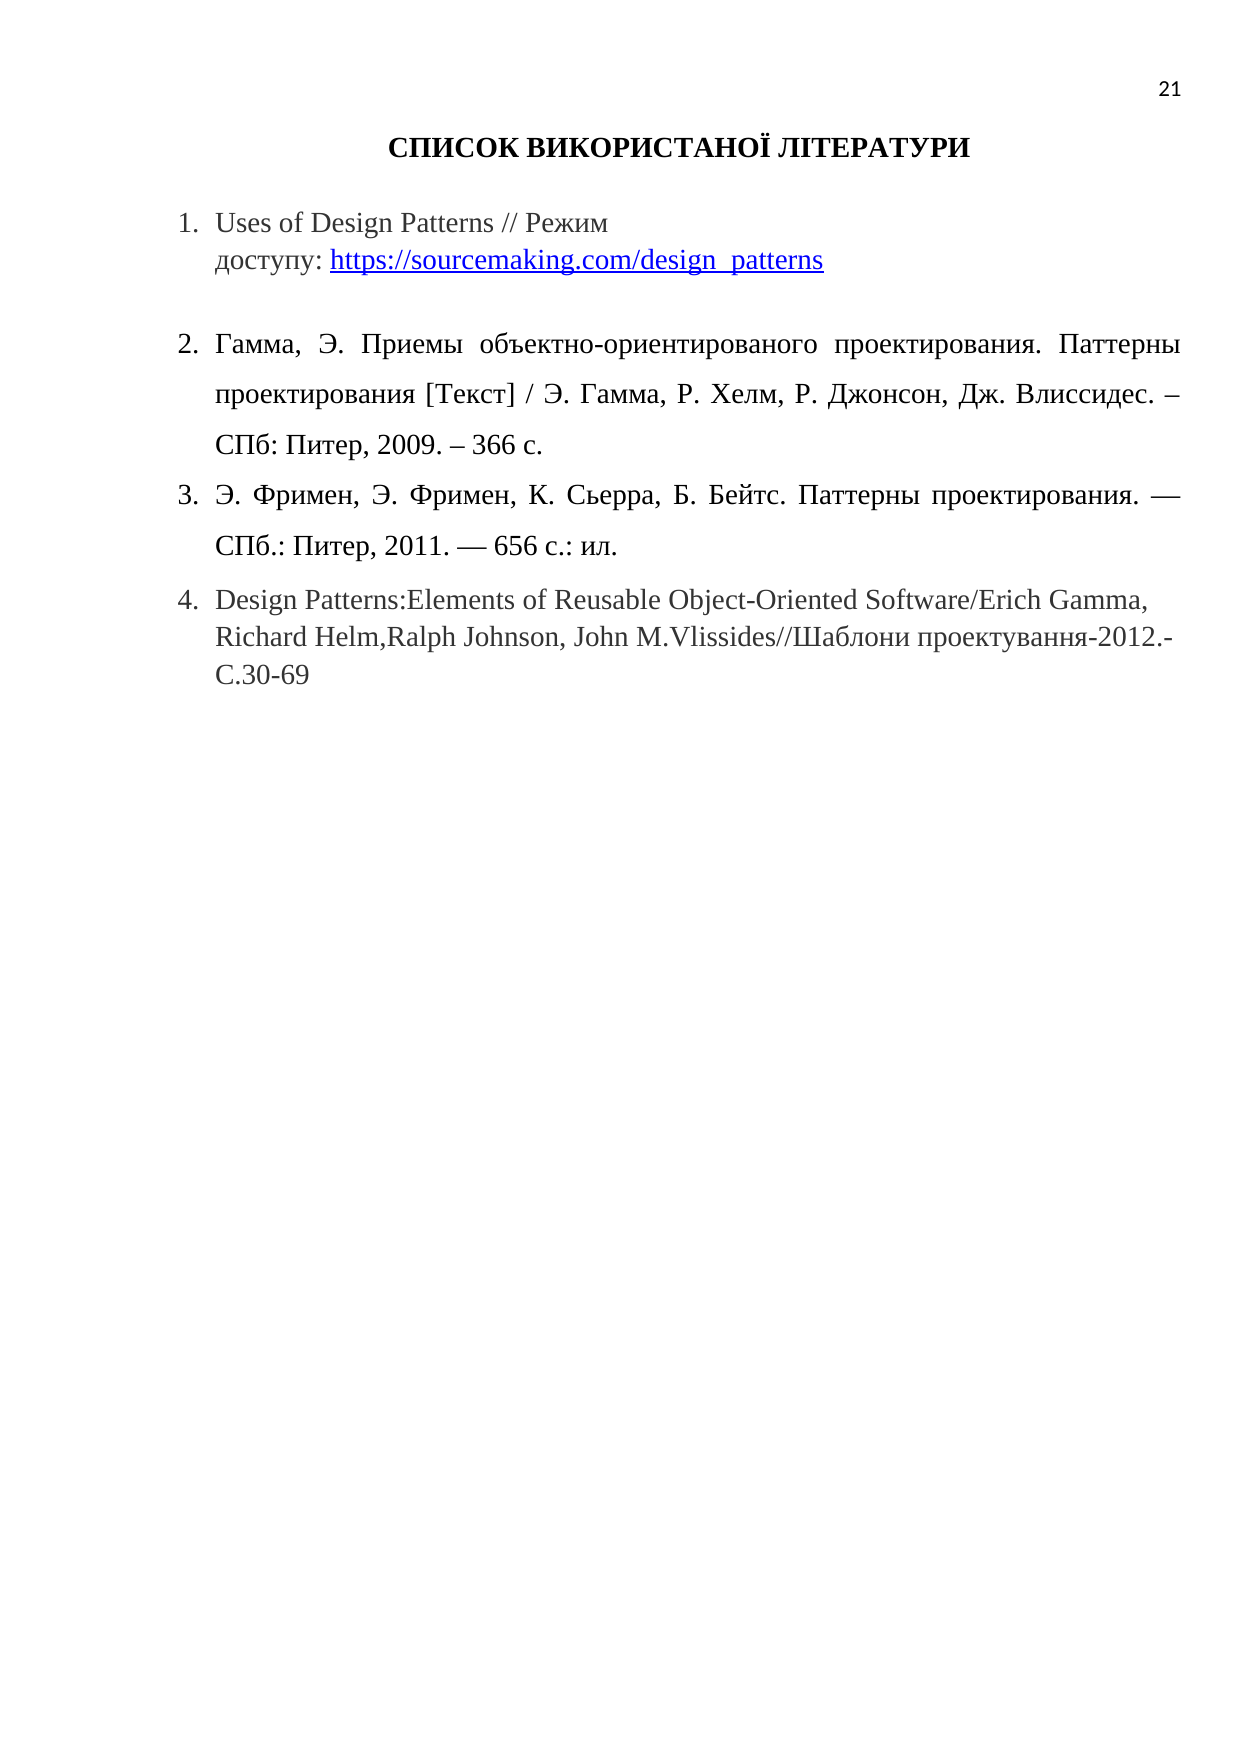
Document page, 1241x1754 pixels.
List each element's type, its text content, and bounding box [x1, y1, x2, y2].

list Uses of Design Patterns // Режим доступу: https://sourcemaking.com/design_patterns [177, 201, 1181, 276]
list Э. Фримен, Э. Фримен, К. Сьерра, Б. Бейтс. Паттерны проектирования. — СПб.: Питер, 2011. — 656 с.: ил. [177, 477, 1181, 561]
list Гамма, Э. Приемы объектно-ориентированого проектирования. Паттерны проектирования [Текст] / Э. Гамма, Р. Хелм, Р. Джонсон, Дж. Влиссидес. – СПб: Питер, 2009. – 366 с. [177, 326, 1181, 461]
text СПИСОК ВИКОРИСТАНОЇ ЛІТЕРАТУРИ [177, 130, 1181, 163]
list Design Patterns:Elements of Reusable Object-Oriented Software/Erich Gamma, Richard Helm,Ralph Johnson, John M.Vlissides//Шаблони проектування-2012.- С.30-69 [177, 578, 1181, 690]
